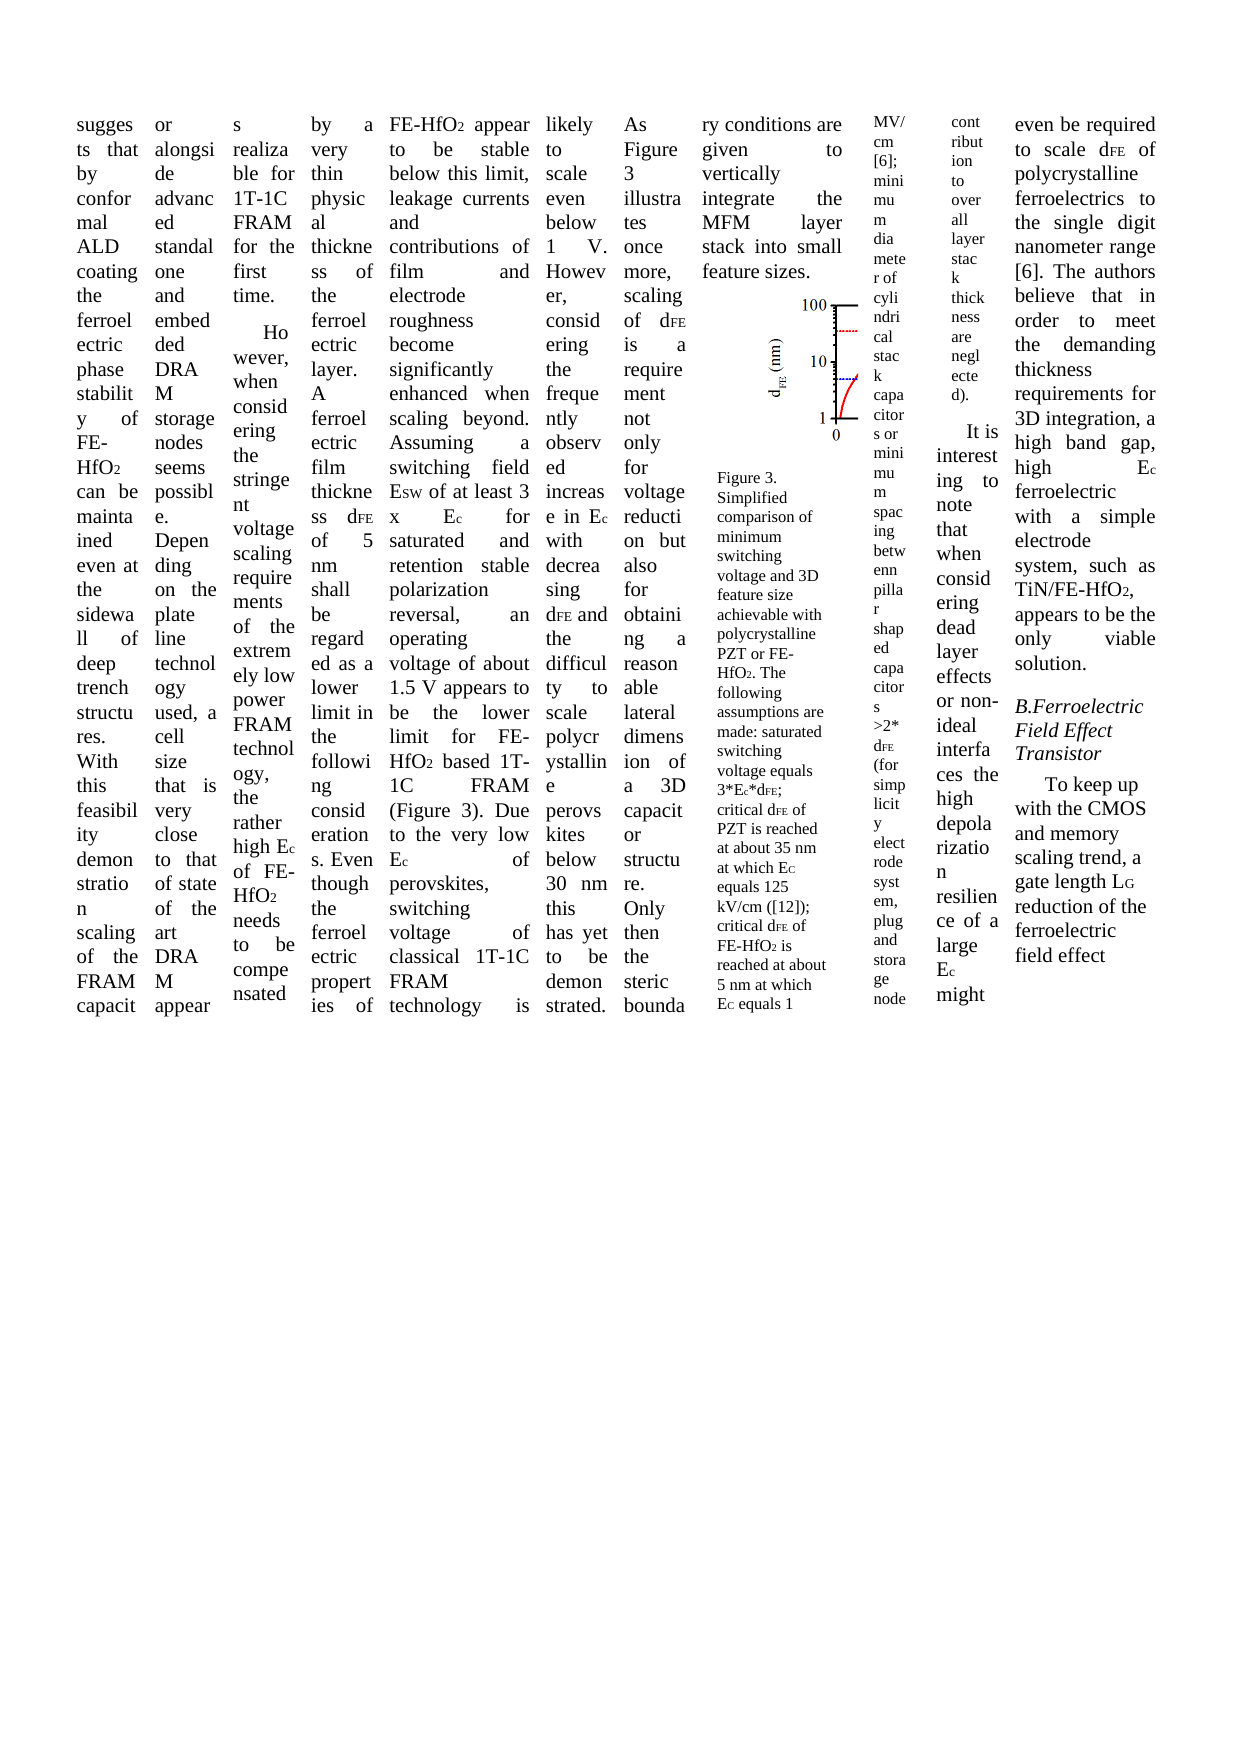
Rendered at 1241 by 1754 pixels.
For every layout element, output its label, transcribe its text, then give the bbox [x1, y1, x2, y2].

text Figure 3. Simplified comparison of minimum switching voltage and 3D feature size achievable with polycrystalline PZT or FE-HfO2. The following assumptions are made: saturated switching voltage equals 3*Ec*dFE; critical dFE of PZT is reached at about 35 nm at which EC equals 125 kV/cm ([12]); critical dFE of FE-HfO2 is reached at about 5 nm at which EC equals 1 MV/cm [6]; minimum diameter of cylindrical stack capacitors or minimum spacing betwenn pillar shaped capacitors >2*dFE (for simplicity electrode system, plug and storage node contribution to overall layer stack thickness are neglected). [717, 468, 828, 1013]
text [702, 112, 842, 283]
text It is interesting to note that when considering dead layer effects or non-ideal interfaces the high depolarization resilience of a large Ec might even be required to scale dFE of polycrystalline ferroelectrics to the single digit nanometer range [6]. The authors believe that in order to meet the demanding thickness requirements for 3D integration, a high band gap, high Ec ferroelectric with a simple electrode system, such as TiN/FE-HfO2, appears to be the only viable solution. [1014, 112, 1156, 675]
text It is interesting to note that when considering dead layer effects or non-ideal interfaces the high depolarization resilience of a large Ec might even be required to scale dFE of polycrystalline ferroelectrics to the single digit nanometer range [6]. The authors believe that in order to meet the demanding thickness requirements for 3D integration, a high band gap, high Ec ferroelectric with a simple electrode system, such as TiN/FE-HfO2, appears to be the only viable solution. [936, 419, 998, 1006]
text B.Ferroelectric Field Effect Transistor [1014, 695, 1172, 765]
text However, when considering the stringent voltage scaling requirements of the extremely low power FRAM technology, the rather high Ec of FE-HfO2 needs to be compensated by a very thin physical thickness of the ferroelectric layer. A ferroelectric film thickness dFE of 5 nm shall be regarded as a lower limit in the following considerations. Even though the ferroelectric properties of FE-HfO2 appear to be stable below this limit, leakage currents and contributions of film and electrode roughness become significantly enhanced when scaling beyond. Assuming a switching field ESW of at least 3 x Ec for saturated and retention stable polarization reversal, an operating voltage of about 1.5 V appears to be the lower limit for FE-HfO2 based 1T-1C FRAM (Figure 3). Due to the very low Ec of perovskites, switching voltage of classical 1T-1C FRAM technology is likely to scale even below 1 V. However, considering the frequently observed increase in Ec with decreasing dFE and the difficulty to scale polycrystalline perovskites below 30 nm this has yet to be demonstrated. As Figure 3 illustrates once more, scaling of dFE is a requirement not only for voltage reduction but also for obtaining a reasonable lateral dimension of a 3D capacitor structure. Only then the steric boundary conditions are given to vertically integrate the MFM layer stack into small feature sizes. [389, 112, 529, 1017]
text suggests that by conformal ALD coating the ferroelectric phase stability of FE-HfO2 can be maintained even at the sidewall of deep trench structures. With this feasibility demonstration scaling of the FRAM capacitor alongside advanced standalone and embedded DRAM storage nodes seems possible. Depending on the plate line technology used, a cell size that is very close to that of state of the art DRAM appears realizable for 1T-1C FRAM for the first time. [154, 112, 217, 1017]
text suggests that by conformal ALD coating the ferroelectric phase stability of FE-HfO2 can be maintained even at the sidewall of deep trench structures. With this feasibility demonstration scaling of the FRAM capacitor alongside advanced standalone and embedded DRAM storage nodes seems possible. Depending on the plate line technology used, a cell size that is very close to that of state of the art DRAM appears realizable for 1T-1C FRAM for the first time. [76, 112, 138, 1017]
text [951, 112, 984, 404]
text To keep up with the CMOS and memory scaling trend, a gate length LG reduction of the ferroelectric field effect [1014, 772, 1157, 967]
picture [747, 295, 859, 460]
